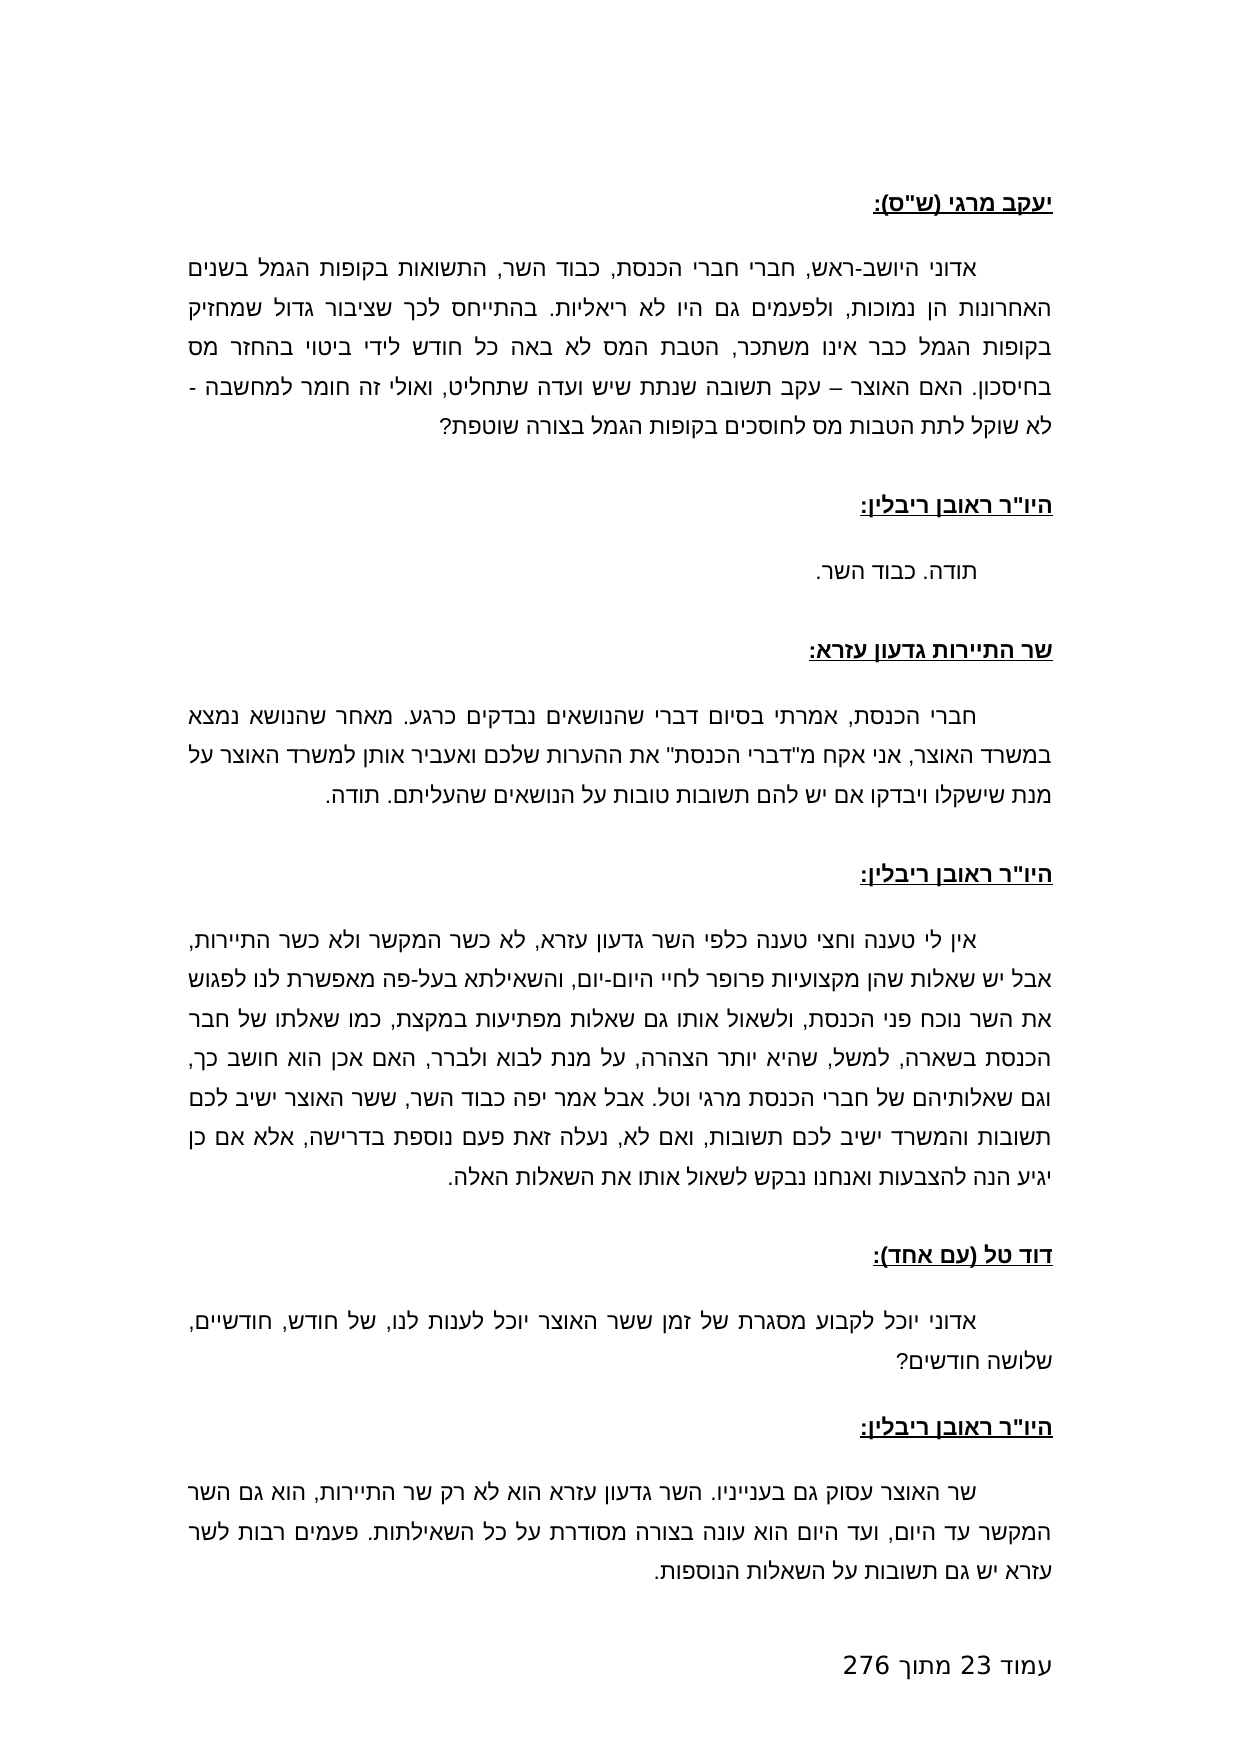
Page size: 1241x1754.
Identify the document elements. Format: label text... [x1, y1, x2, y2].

text אדוני יוכל לקבוע מסגרת של זמן ששר האוצר יוכל לענות לנו, של חודש, חודשיים, שלושה חודשים? [187, 1308, 1053, 1374]
text אדוני היושב-ראש, חברי חברי הכנסת, כבוד השר, התשואות בקופות הגמל בשנים האחרונות הן נמוכות, ולפעמים גם היו לא ריאליות. בהתייחס לכך שציבור גדול שמחזיק בקופות הגמל כבר אינו משתכר, הטבת המס לא באה כל חודש לידי ביטוי בהחזר מס בחיסכון. האם האוצר – עקב תשובה שנתת שיש ועדה שתחליט, ואולי זה חומר למחשבה - לא שוקל לתת הטבות מס לחוסכים בקופות הגמל בצורה שוטפת? [187, 255, 1053, 439]
text תודה. כבוד השר. [187, 558, 1053, 584]
text חברי הכנסת, אמרתי בסיום דברי שהנושאים נבדקים כרגע. מאחר שהנושא נמצא במשרד האוצר, אני אקח מ"דברי הכנסת" את ההערות שלכם ואעביר אותן למשרד האוצר על מנת שישקלו ויבדקו אם יש להם תשובות טובות על הנושאים שהעליתם. תודה. [187, 703, 1053, 808]
text אין לי טענה וחצי טענה כלפי השר גדעון עזרא, לא כשר המקשר ולא כשר התיירות, אבל יש שאלות שהן מקצועיות פרופר לחיי היום-יום, והשאילתא בעל-פה מאפשרת לנו לפגוש את השר נוכח פני הכנסת, ולשאול אותו גם שאלות מפתיעות במקצת, כמו שאלתו של חבר הכנסת בשארה, למשל, שהיא יותר הצהרה, על מנת לבוא ולברר, האם אכן הוא חושב כך, וגם שאלותיהם של חברי הכנסת מרגי וטל. אבל אמר יפה כבוד השר, ששר האוצר ישיב לכם תשובות והמשרד ישיב לכם תשובות, ואם לא, נעלה זאת פעם נוספת בדרישה, אלא אם כן יגיע הנה להצבעות ואנחנו נבקש לשאול אותו את השאלות האלה. [187, 927, 1053, 1190]
text היו"ר ראובן ריבלין: [187, 861, 1053, 887]
text היו"ר ראובן ריבלין: [187, 1413, 1053, 1440]
text שר התיירות גדעון עזרא: [187, 637, 1053, 663]
text שר האוצר עסוק גם בענייניו. השר גדעון עזרא הוא לא רק שר התיירות, הוא גם השר המקשר עד היום, ועד היום הוא עונה בצורה מסודרת על כל השאילתות. פעמים רבות לשר עזרא יש גם תשובות על השאלות הנוספות. [187, 1479, 1053, 1585]
text דוד טל (עם אחד): [187, 1242, 1053, 1269]
text היו"ר ראובן ריבלין: [187, 492, 1053, 518]
text יעקב מרגי (ש"ס): [187, 189, 1053, 216]
